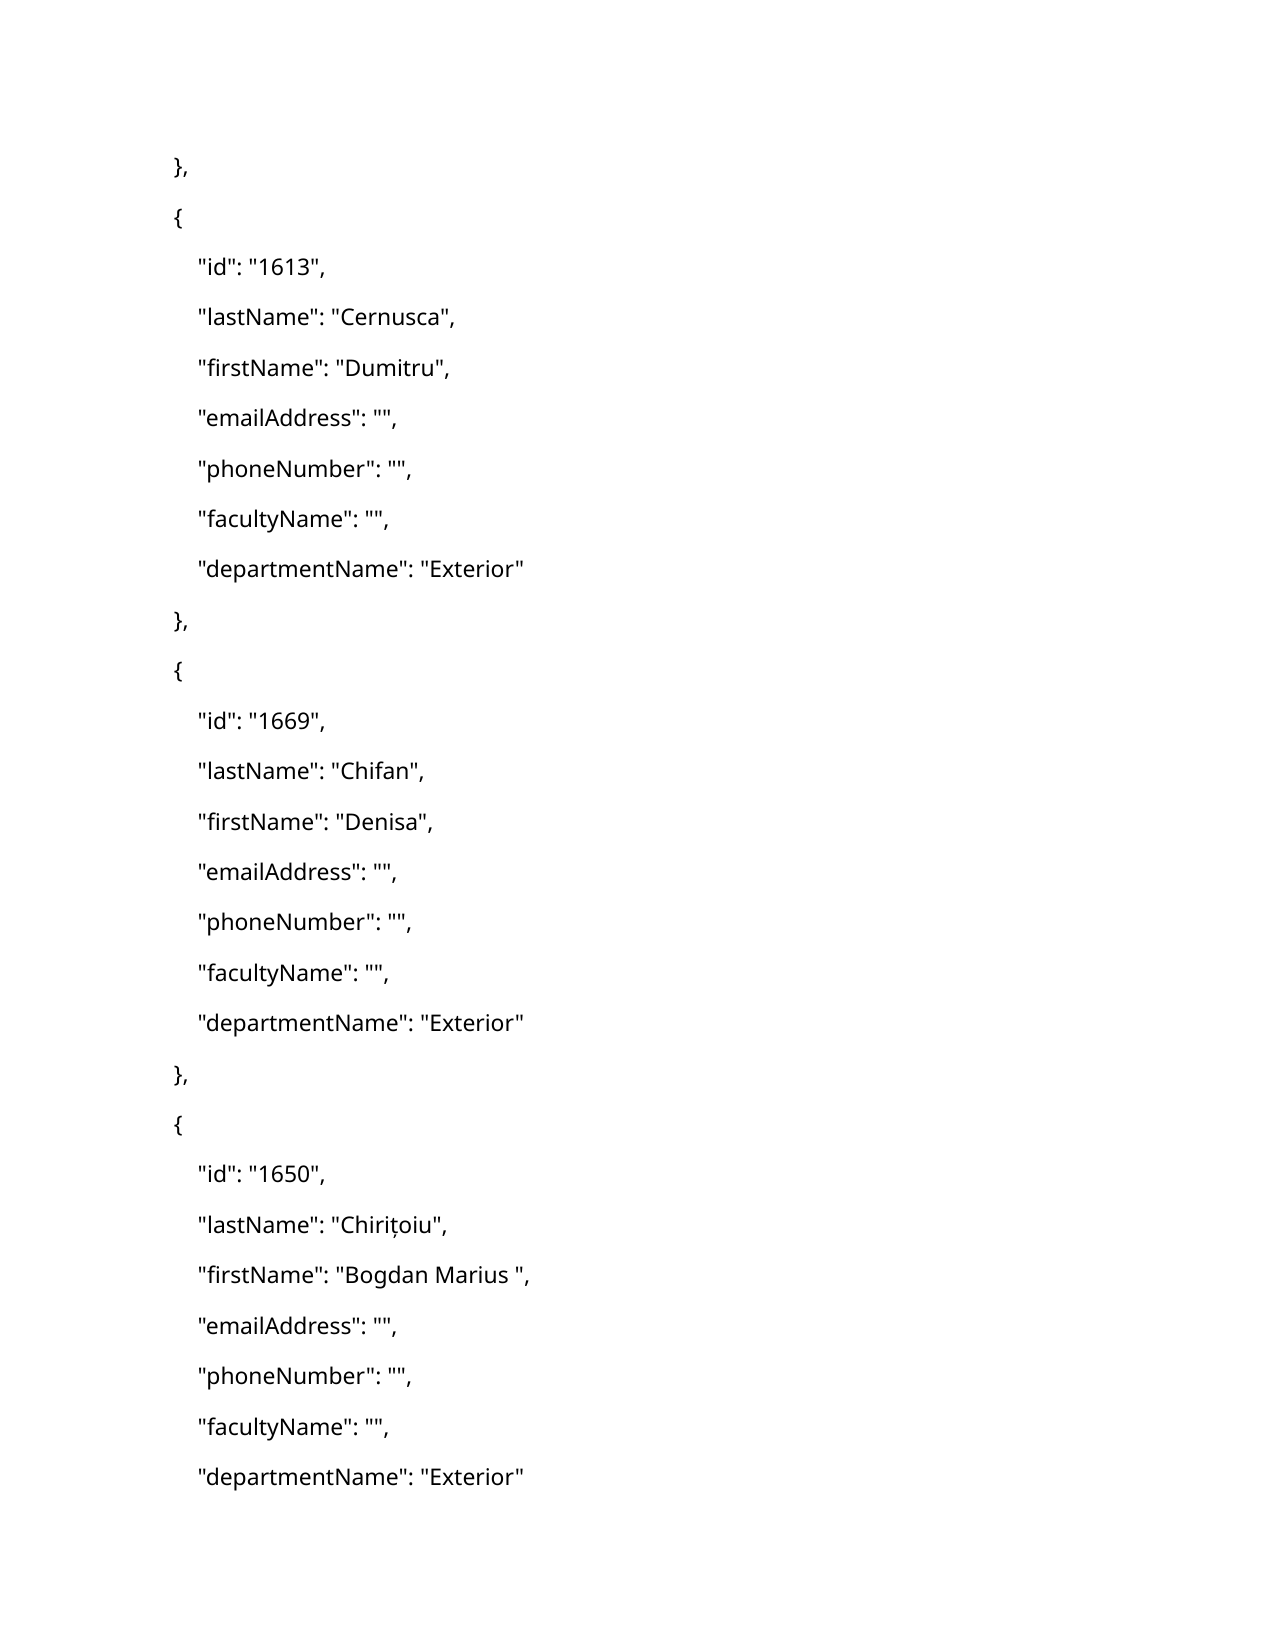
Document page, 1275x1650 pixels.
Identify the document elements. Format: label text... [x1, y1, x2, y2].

text "emailAddress": "", [150, 402, 1125, 433]
text { [150, 654, 1125, 685]
text "id": "1650", [150, 1158, 1125, 1189]
text "lastName": "Chifan", [150, 755, 1125, 786]
text "emailAddress": "", [150, 1309, 1125, 1341]
text "firstName": "Denisa", [150, 805, 1125, 837]
text "facultyName": "", [150, 957, 1125, 988]
text "phoneNumber": "", [150, 1360, 1125, 1391]
text "departmentName": "Exterior" [150, 1461, 1125, 1492]
text "phoneNumber": "", [150, 452, 1125, 484]
text }, [150, 604, 1125, 635]
text { [150, 1108, 1125, 1139]
text "id": "1613", [150, 251, 1125, 282]
text "lastName": "Cernusca", [150, 301, 1125, 332]
text "facultyName": "", [150, 503, 1125, 534]
text "id": "1669", [150, 704, 1125, 736]
text "facultyName": "", [150, 1410, 1125, 1442]
text "emailAddress": "", [150, 856, 1125, 887]
text }, [150, 150, 1125, 181]
text "departmentName": "Exterior" [150, 1007, 1125, 1038]
text { [150, 200, 1125, 232]
text "phoneNumber": "", [150, 906, 1125, 937]
text "firstName": "Dumitru", [150, 352, 1125, 383]
text }, [150, 1057, 1125, 1089]
text "lastName": "Chirițoiu", [150, 1209, 1125, 1240]
text "firstName": "Bogdan Marius ", [150, 1259, 1125, 1290]
text "departmentName": "Exterior" [150, 553, 1125, 584]
